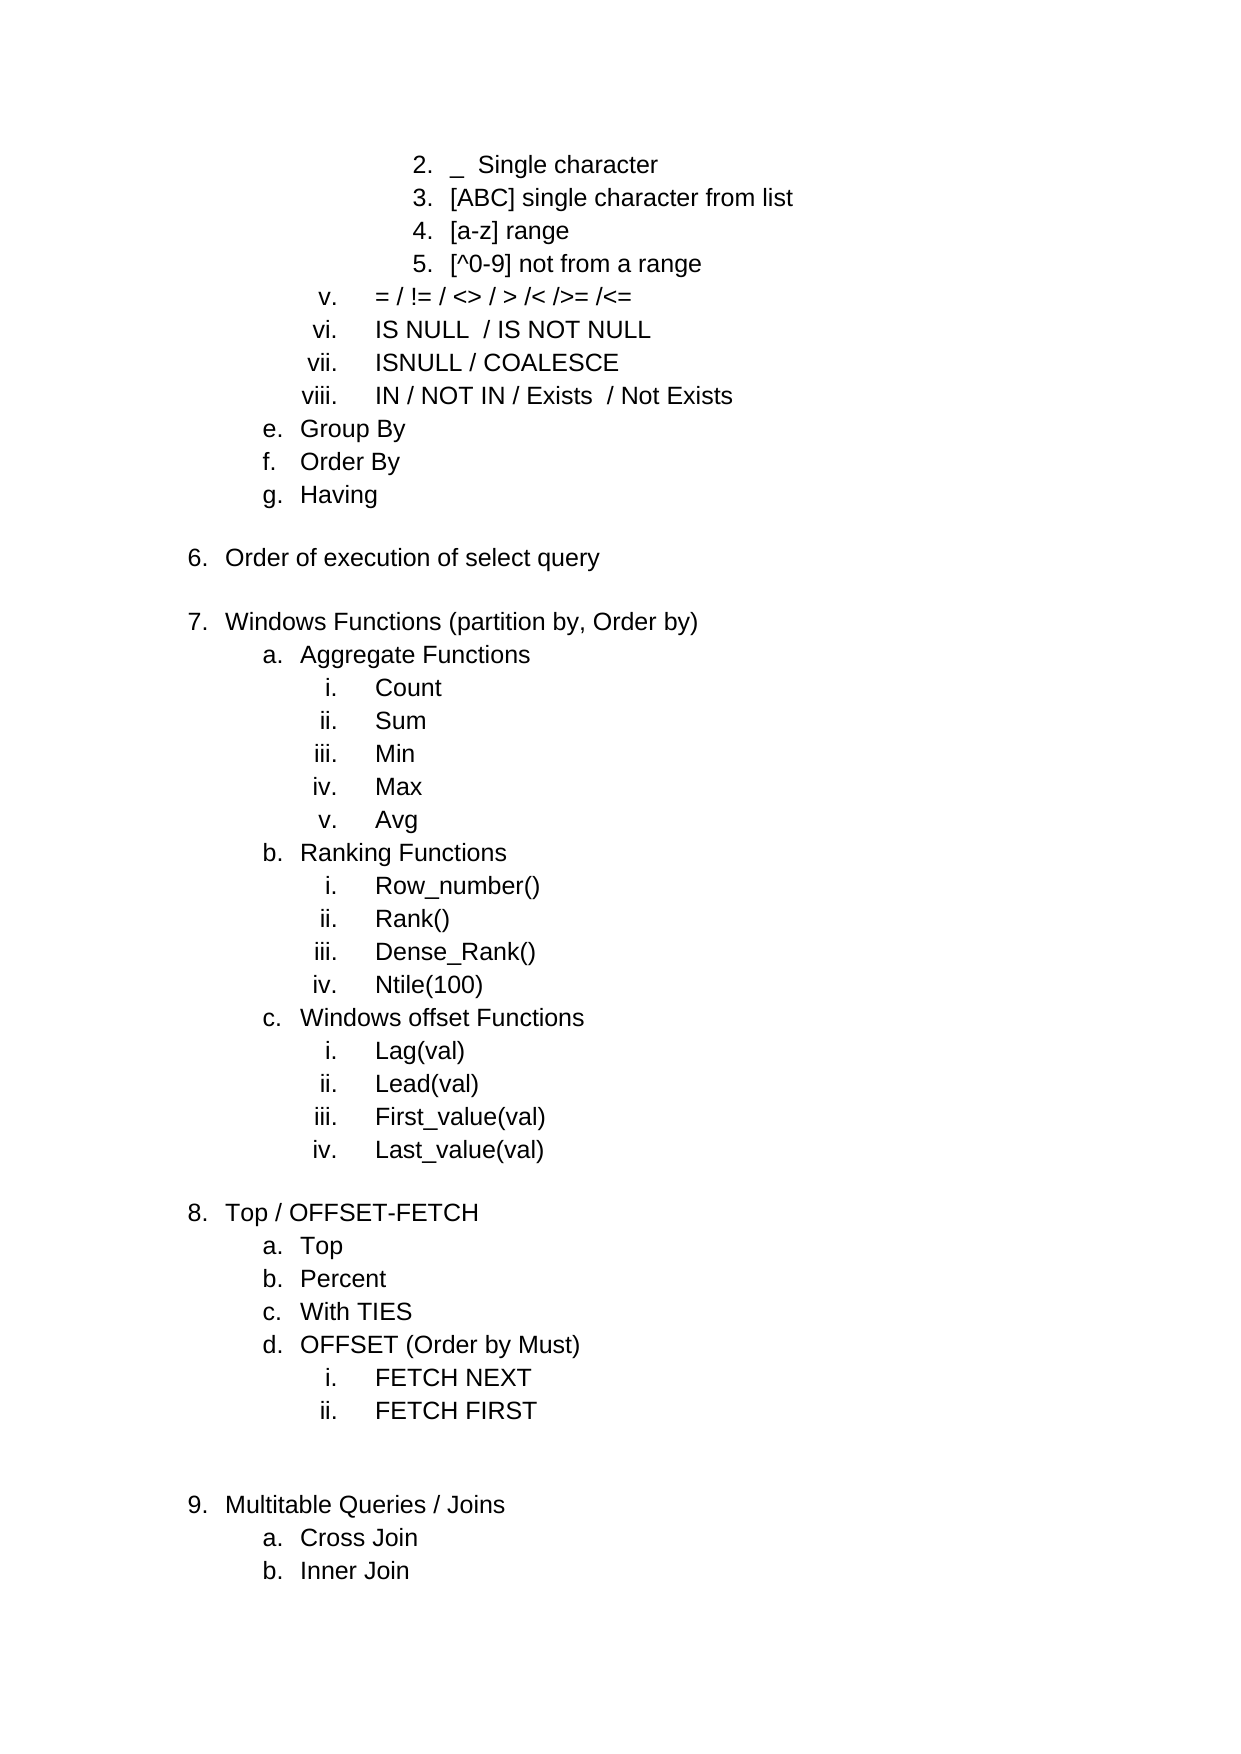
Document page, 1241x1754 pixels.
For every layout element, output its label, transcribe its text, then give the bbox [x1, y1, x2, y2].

list Count [337, 673, 1090, 701]
list Order By [262, 447, 1090, 476]
list Avg [337, 805, 1090, 833]
list FETCH NEXT [337, 1363, 1090, 1392]
list [a-z] range [412, 216, 1090, 245]
list Having [262, 480, 1090, 509]
list Max [337, 772, 1090, 801]
list Inner Join [262, 1556, 1090, 1584]
list Last_value(val) [337, 1135, 1090, 1164]
list [^0-9] not from a range [412, 249, 1090, 278]
list OFFSET (Order by Must) [262, 1330, 1090, 1359]
list = / != / <> / > /< />= /<= [337, 282, 1090, 311]
list Order of execution of select query [187, 543, 1090, 572]
list Group By [262, 414, 1090, 443]
list Top / OFFSET-FETCH [187, 1198, 1090, 1227]
list Top [262, 1231, 1090, 1260]
list Lead(val) [337, 1069, 1090, 1098]
list Ntile(100) [337, 970, 1090, 999]
list Lag(val) [337, 1036, 1090, 1065]
list FETCH FIRST [337, 1396, 1090, 1425]
list Dense_Rank() [337, 937, 1090, 966]
list Cross Join [262, 1523, 1090, 1552]
list [ABC] single character from list [412, 183, 1090, 212]
list ISNULL / COALESCE [337, 348, 1090, 377]
list Min [337, 739, 1090, 767]
list Percent [262, 1264, 1090, 1293]
list _ Single character [412, 150, 1090, 179]
list Aggregate Functions [262, 640, 1090, 668]
list Row_number() [337, 871, 1090, 899]
list IS NULL / IS NOT NULL [337, 315, 1090, 344]
list Ranking Functions [262, 838, 1090, 867]
list With TIES [262, 1297, 1090, 1326]
list Windows Functions (partition by, Order by) [187, 607, 1090, 635]
list Sum [337, 706, 1090, 734]
list Windows offset Functions [262, 1003, 1090, 1032]
list Multitable Queries / Joins [187, 1490, 1090, 1518]
list First_value(val) [337, 1102, 1090, 1131]
list IN / NOT IN / Exists / Not Exists [337, 381, 1090, 410]
list Rank() [337, 904, 1090, 933]
